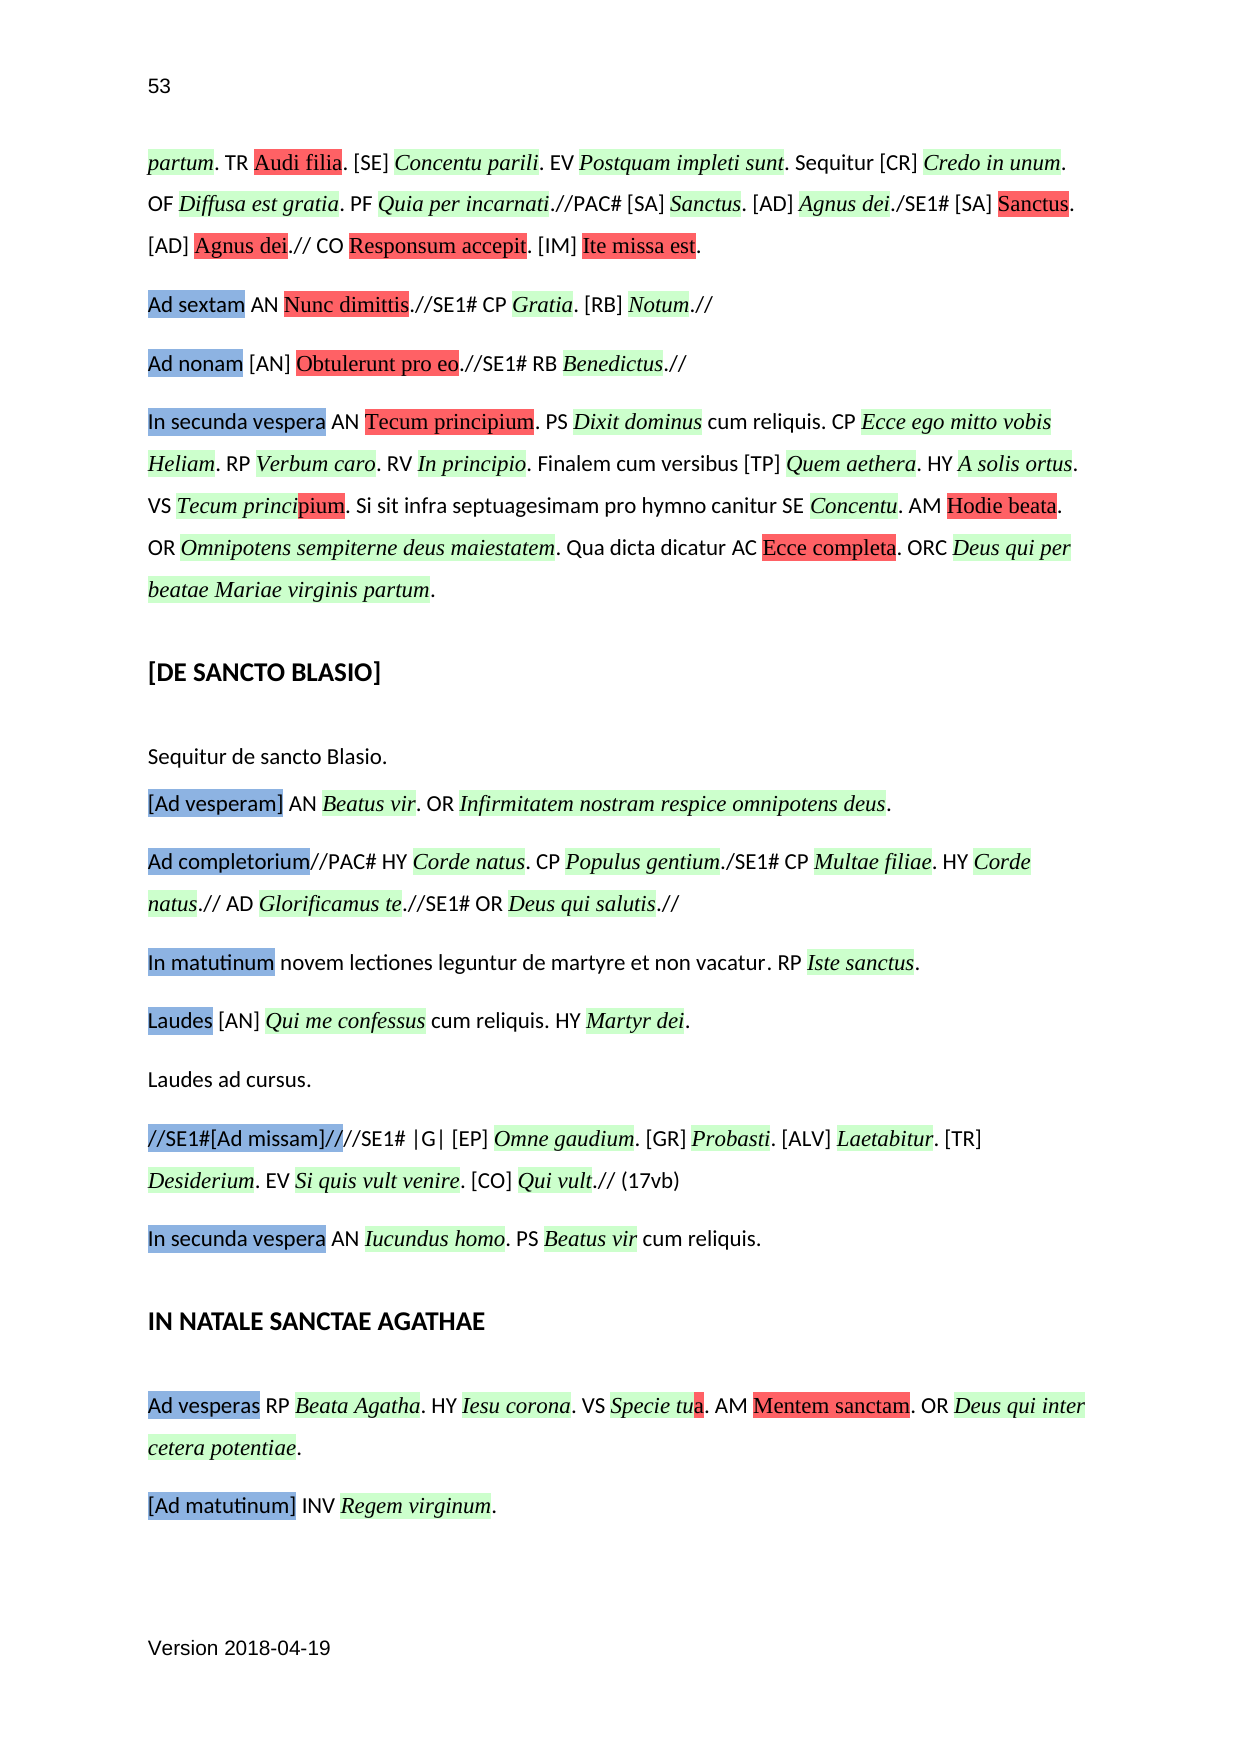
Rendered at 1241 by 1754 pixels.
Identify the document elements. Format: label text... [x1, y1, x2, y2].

text Laudes ad cursus. [148, 1065, 1093, 1093]
subtitle [DE SANCTO BLASIO] [148, 655, 1093, 688]
text Ad sextam AN Nunc dimittis.//SE1# CP Gratia. [RB] Notum.// [245, 290, 1093, 318]
text In secunda vespera AN Iucundus homo. PS Beatus vir cum reliquis. [148, 1224, 1093, 1253]
text Ad completorium//PAC# HY Corde natus. CP Populus gentium./SE1# CP Multae filiae. HY Corde natus.// AD Glorificamus te.//SE1# OR Deus qui salutis.// [148, 847, 1093, 917]
text Ad nonam [AN] Obtulerunt pro eo.//SE1# RB Benedictus.// [243, 349, 1093, 377]
text In secunda vespera AN Tecum principium. PS Dixit dominus cum reliquis. CP Ecce ego mitto vobis Heliam. RP Verbum caro. RV In principio. Finalem cum versibus [TP] Quem aethera. HY A solis ortus. VS Tecum principium. Si sit infra septuagesimam pro hymno canitur SE Concentu. AM Hodie beata. OR Omnipotens sempiterne deus maiestatem. Qua dicta dicatur AC Ecce completa. ORC Deus qui per beatae Mariae virginis partum. [148, 407, 1093, 603]
text Laudes [AN] Qui me confessus cum reliquis. HY Martyr dei. [213, 1007, 1093, 1035]
text Ad vesperas RP Beata Agatha. HY Iesu corona. VS Specie tua. AM Mentem sanctam. OR Deus qui inter cetera potentiae. [148, 1391, 1093, 1461]
text //SE1#[Ad missam]////SE1# |G| [EP] Omne gaudium. [GR] Probasti. [ALV] Laetabitur. [TR] Desiderium. EV Si quis vult venire. [CO] Qui vult.// (17vb) [148, 1124, 1093, 1194]
subtitle IN NATALE SANCTAE AGATHAE [148, 1304, 1093, 1337]
text Sequitur de sancto Blasio. [148, 742, 1093, 770]
text [Ad vesperam] AN Beatus vir. OR Infirmitatem nostram respice omnipotens deus. [283, 789, 1093, 817]
text [Ad matutinum] INV Regem virginum. [296, 1492, 1093, 1520]
text In matutinum novem lectiones leguntur de martyre et non vacatur. RP Iste sanctus. [275, 948, 1093, 976]
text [148, 148, 1093, 259]
